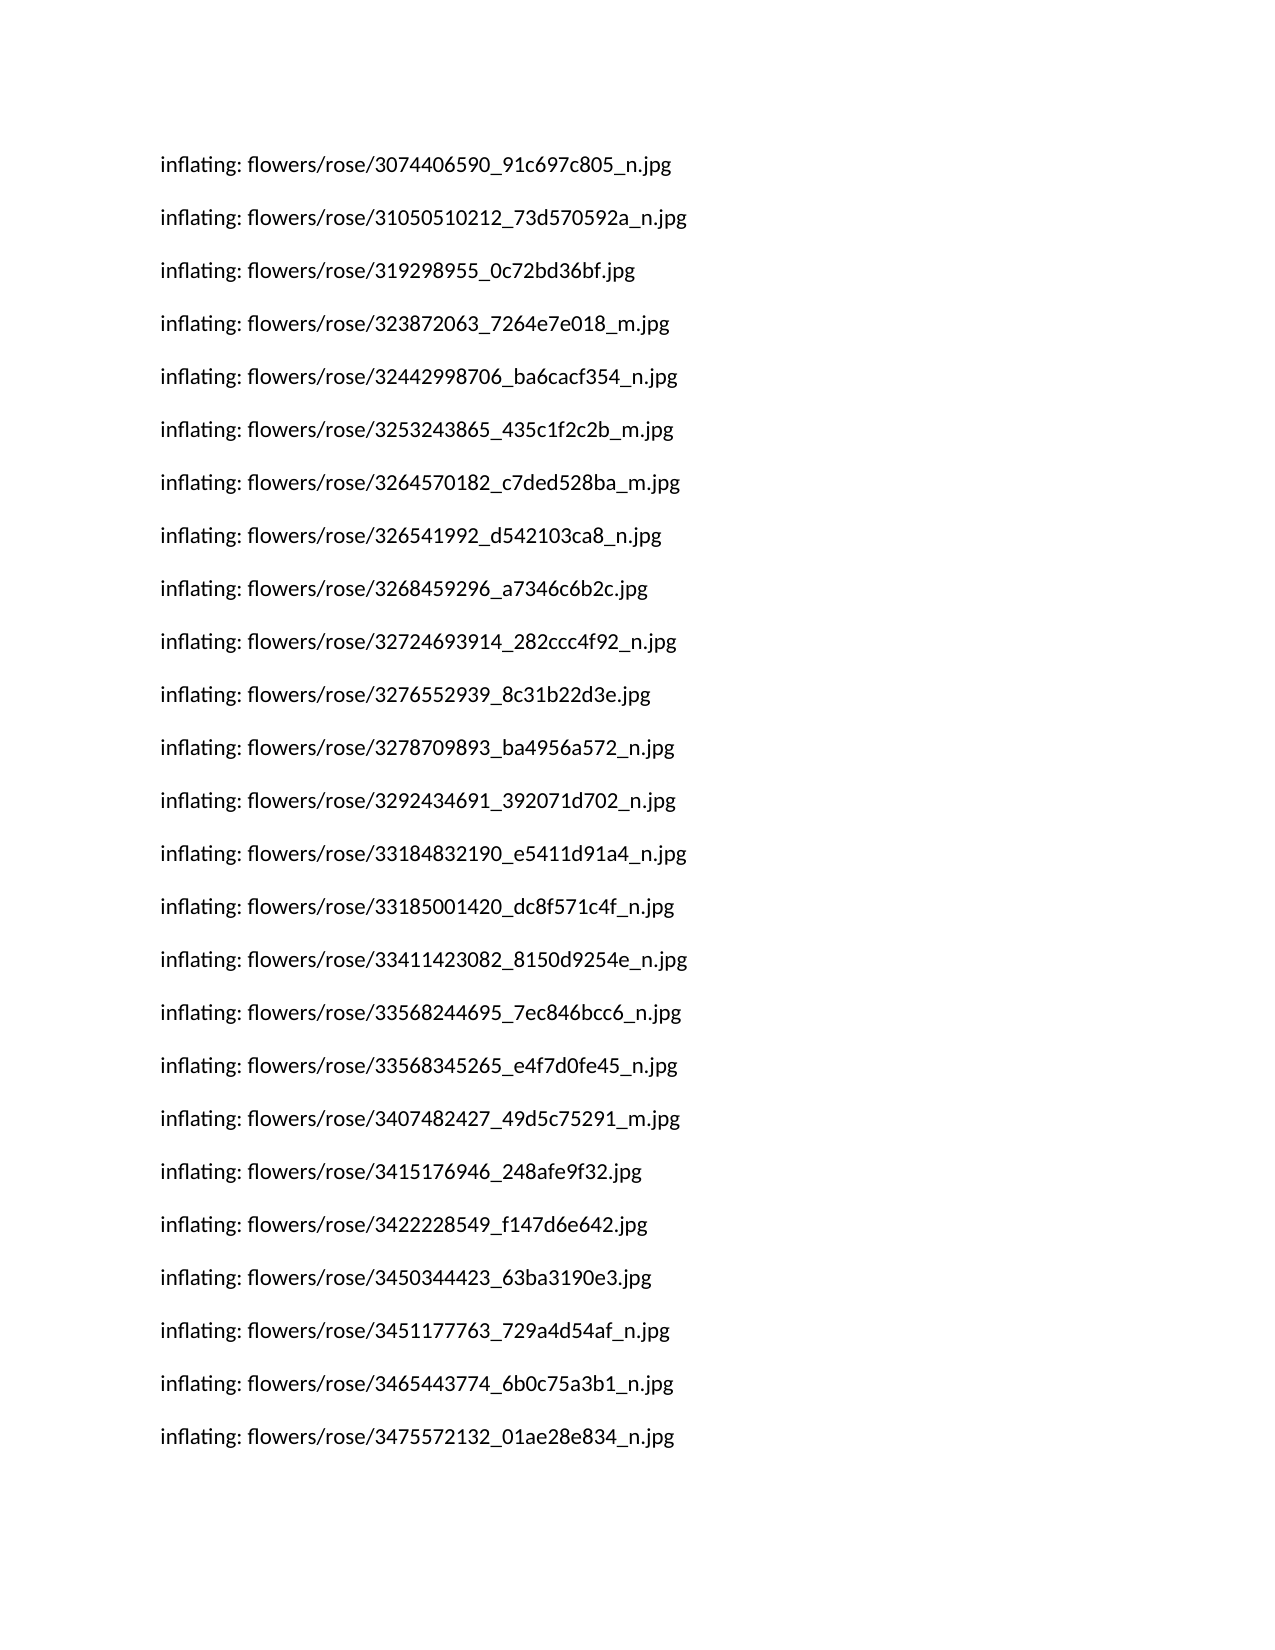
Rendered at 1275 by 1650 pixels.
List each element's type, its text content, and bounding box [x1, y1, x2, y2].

text inflating: flowers/rose/3415176946_248afe9f32.jpg [150, 1157, 1125, 1185]
text inflating: flowers/rose/3451177763_729a4d54af_n.jpg [150, 1316, 1125, 1344]
text inflating: flowers/rose/3450344423_63ba3190e3.jpg [150, 1263, 1125, 1291]
text inflating: flowers/rose/3278709893_ba4956a572_n.jpg [150, 733, 1125, 761]
text inflating: flowers/rose/33568345265_e4f7d0fe45_n.jpg [150, 1051, 1125, 1079]
text inflating: flowers/rose/3074406590_91c697c805_n.jpg [150, 150, 1125, 178]
text inflating: flowers/rose/33411423082_8150d9254e_n.jpg [150, 945, 1125, 973]
text inflating: flowers/rose/319298955_0c72bd36bf.jpg [150, 256, 1125, 284]
text inflating: flowers/rose/3407482427_49d5c75291_m.jpg [150, 1104, 1125, 1132]
text inflating: flowers/rose/326541992_d542103ca8_n.jpg [150, 521, 1125, 549]
text inflating: flowers/rose/3465443774_6b0c75a3b1_n.jpg [150, 1369, 1125, 1397]
text inflating: flowers/rose/33184832190_e5411d91a4_n.jpg [150, 839, 1125, 867]
text inflating: flowers/rose/32724693914_282ccc4f92_n.jpg [150, 627, 1125, 655]
text inflating: flowers/rose/3268459296_a7346c6b2c.jpg [150, 574, 1125, 602]
text inflating: flowers/rose/3276552939_8c31b22d3e.jpg [150, 680, 1125, 708]
text inflating: flowers/rose/3264570182_c7ded528ba_m.jpg [150, 468, 1125, 496]
text inflating: flowers/rose/31050510212_73d570592a_n.jpg [150, 203, 1125, 231]
text inflating: flowers/rose/3422228549_f147d6e642.jpg [150, 1210, 1125, 1238]
text inflating: flowers/rose/33185001420_dc8f571c4f_n.jpg [150, 892, 1125, 920]
text inflating: flowers/rose/33568244695_7ec846bcc6_n.jpg [150, 998, 1125, 1026]
text inflating: flowers/rose/3292434691_392071d702_n.jpg [150, 786, 1125, 814]
text inflating: flowers/rose/3253243865_435c1f2c2b_m.jpg [150, 415, 1125, 443]
text inflating: flowers/rose/32442998706_ba6cacf354_n.jpg [150, 362, 1125, 390]
text inflating: flowers/rose/3475572132_01ae28e834_n.jpg [150, 1422, 1125, 1451]
text inflating: flowers/rose/323872063_7264e7e018_m.jpg [150, 309, 1125, 337]
